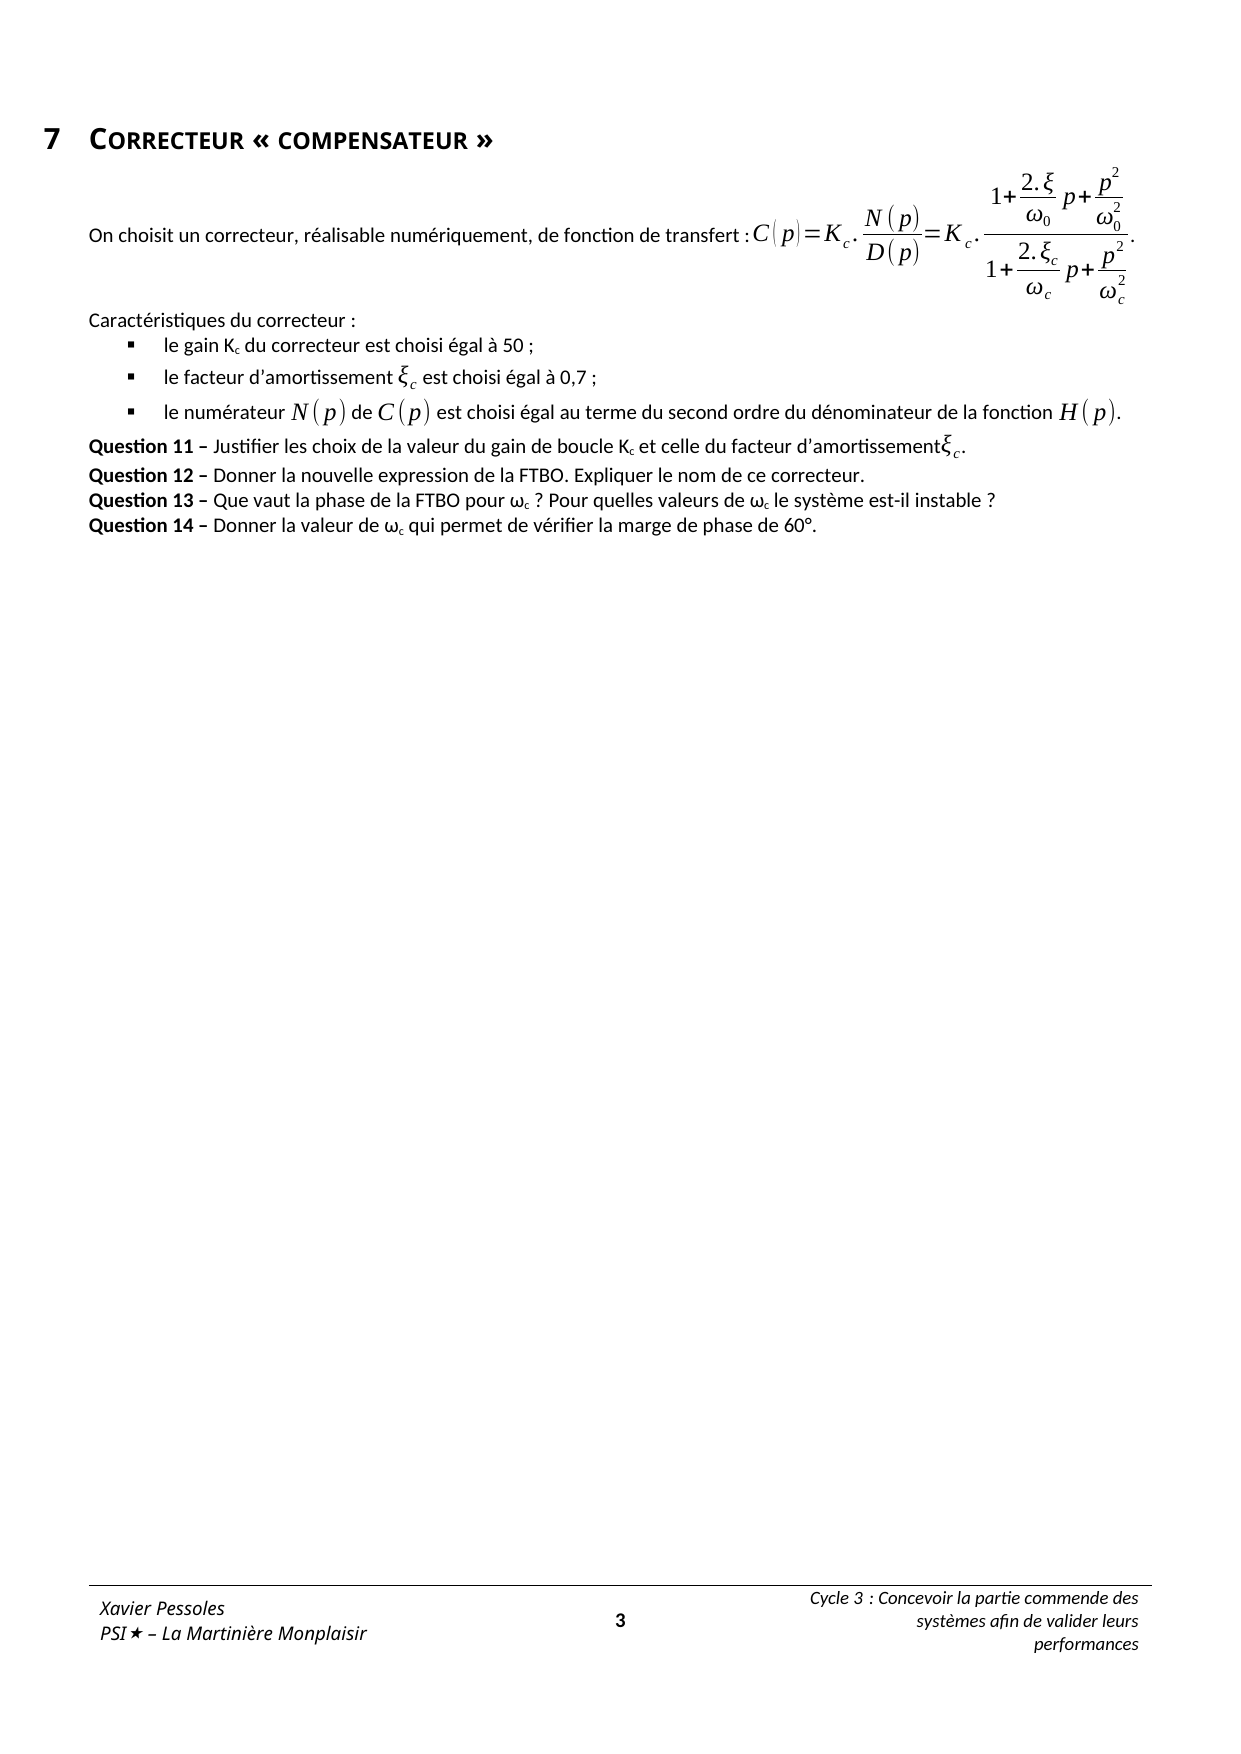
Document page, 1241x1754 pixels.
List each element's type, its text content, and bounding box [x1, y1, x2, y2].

list le numérateur de est choisi égal au terme du second ordre du dénominateur de la fonction . [126, 397, 1152, 427]
text Question 14 – Donner la valeur de ωc qui permet de vérifier la marge de phase de 60°. [89, 513, 1152, 538]
text On choisit un correcteur, réalisable numériquement, de fonction de transfert : . [89, 164, 1152, 307]
text Question 12 – Donner la nouvelle expression de la FTBO. Expliquer le nom de ce correcteur. [89, 462, 1152, 487]
text Caractéristiques du correcteur : [89, 307, 1152, 332]
list le gain Kc du correcteur est choisi égal à 50 ; [126, 332, 1152, 358]
text Question 11 – Justifier les choix de la valeur du gain de boucle Kc et celle du facteur d’amortissement. [89, 431, 1152, 462]
subtitle Correcteur « compensateur » [44, 118, 1152, 158]
list le facteur d’amortissement est choisi égal à 0,7 ; [126, 362, 1152, 393]
text Question 13 – Que vaut la phase de la FTBO pour ωc ? Pour quelles valeurs de ωc le système est-il instable ? [89, 487, 1152, 513]
